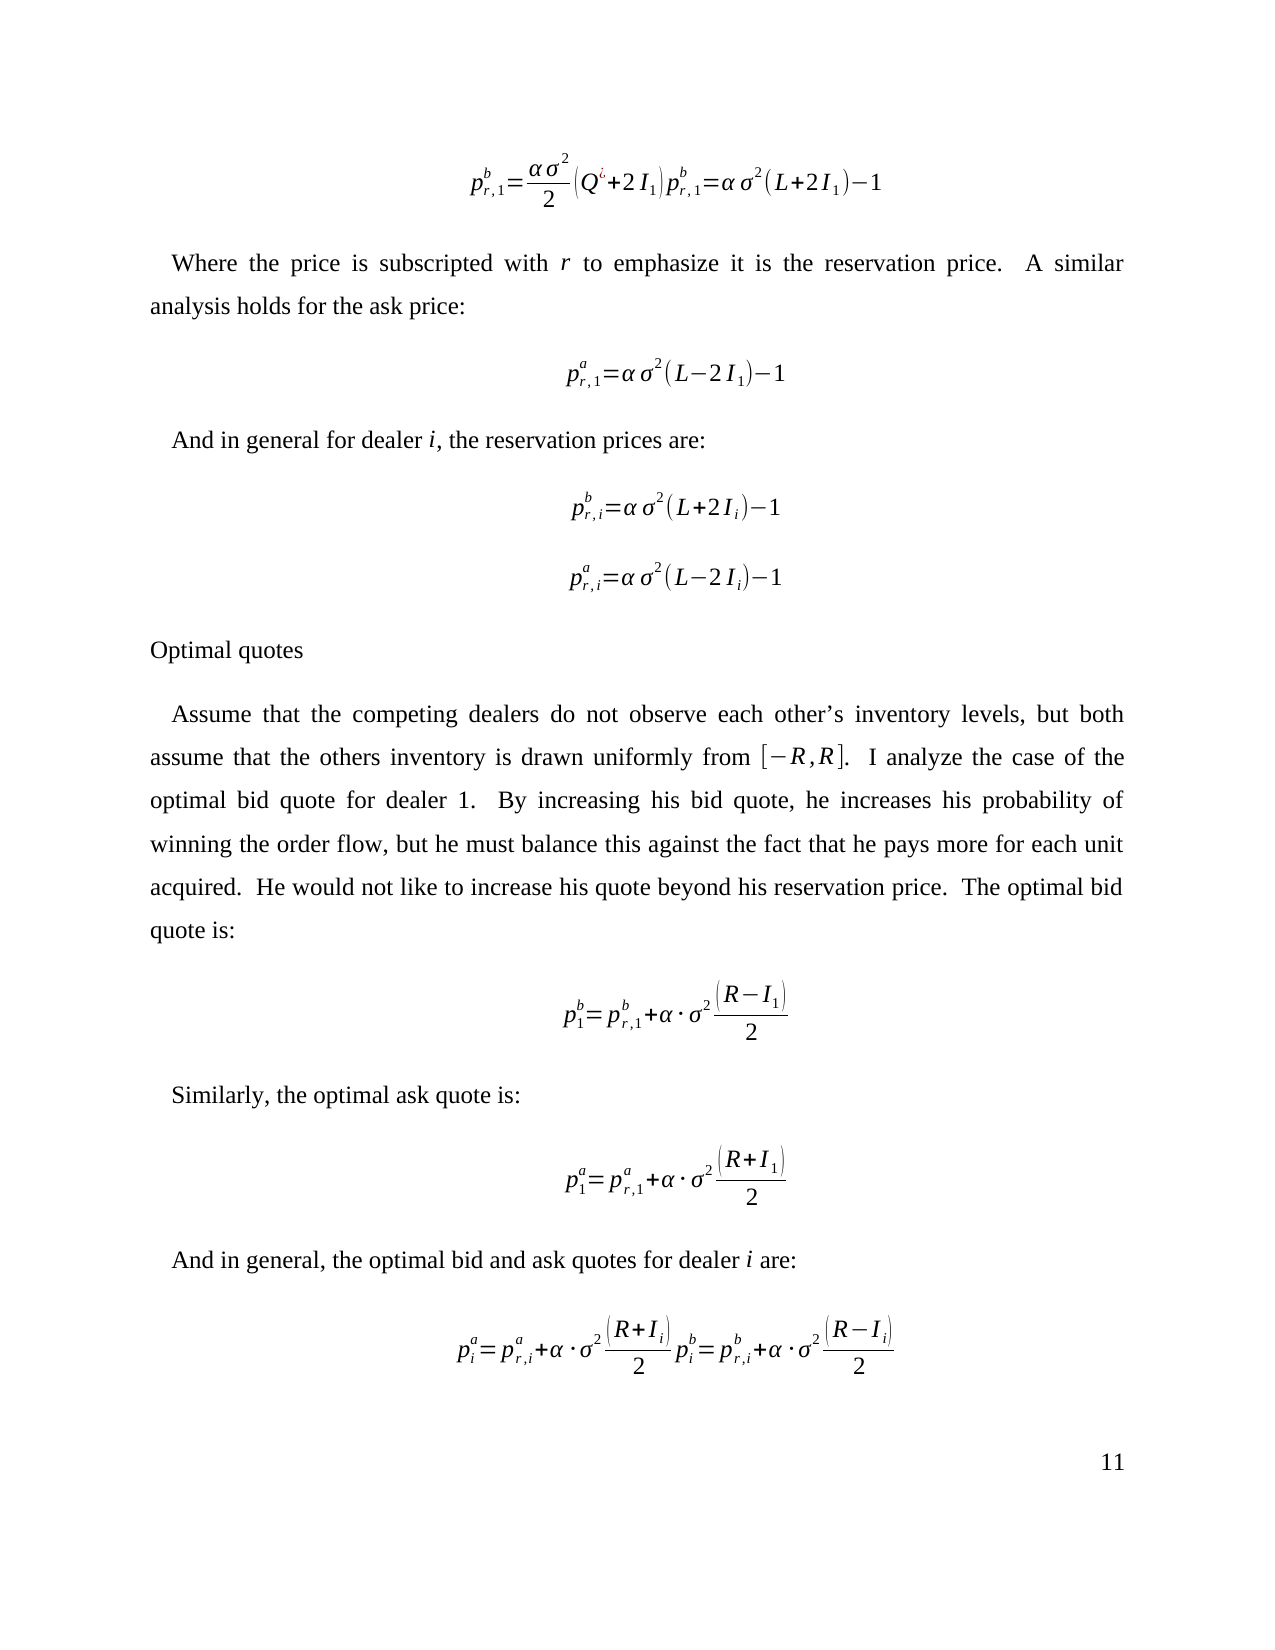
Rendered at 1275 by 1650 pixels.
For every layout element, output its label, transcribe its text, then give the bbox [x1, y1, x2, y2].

text Assume that the competing dealers do not observe each other’s inventory levels, but both assume that the others inventory is drawn uniformly from . I analyze the case of the optimal bid quote for dealer 1. By increasing his bid quote, he increases his probability of winning the order flow, but he must balance this against the fact that he pays more for each unit acquired. He would not like to increase his quote beyond his reservation price. The optimal bid quote is: [150, 699, 1125, 944]
text Where the price is subscripted with to emphasize it is the reservation price. A similar analysis holds for the ask price: [150, 248, 1125, 319]
subtitle Optimal quotes [150, 635, 1125, 664]
text Similarly, the optimal ask quote is: [150, 1080, 1125, 1109]
text And in general for dealer , the reservation prices are: [150, 425, 1125, 454]
text And in general, the optimal bid and ask quotes for dealer are: [150, 1245, 1125, 1274]
